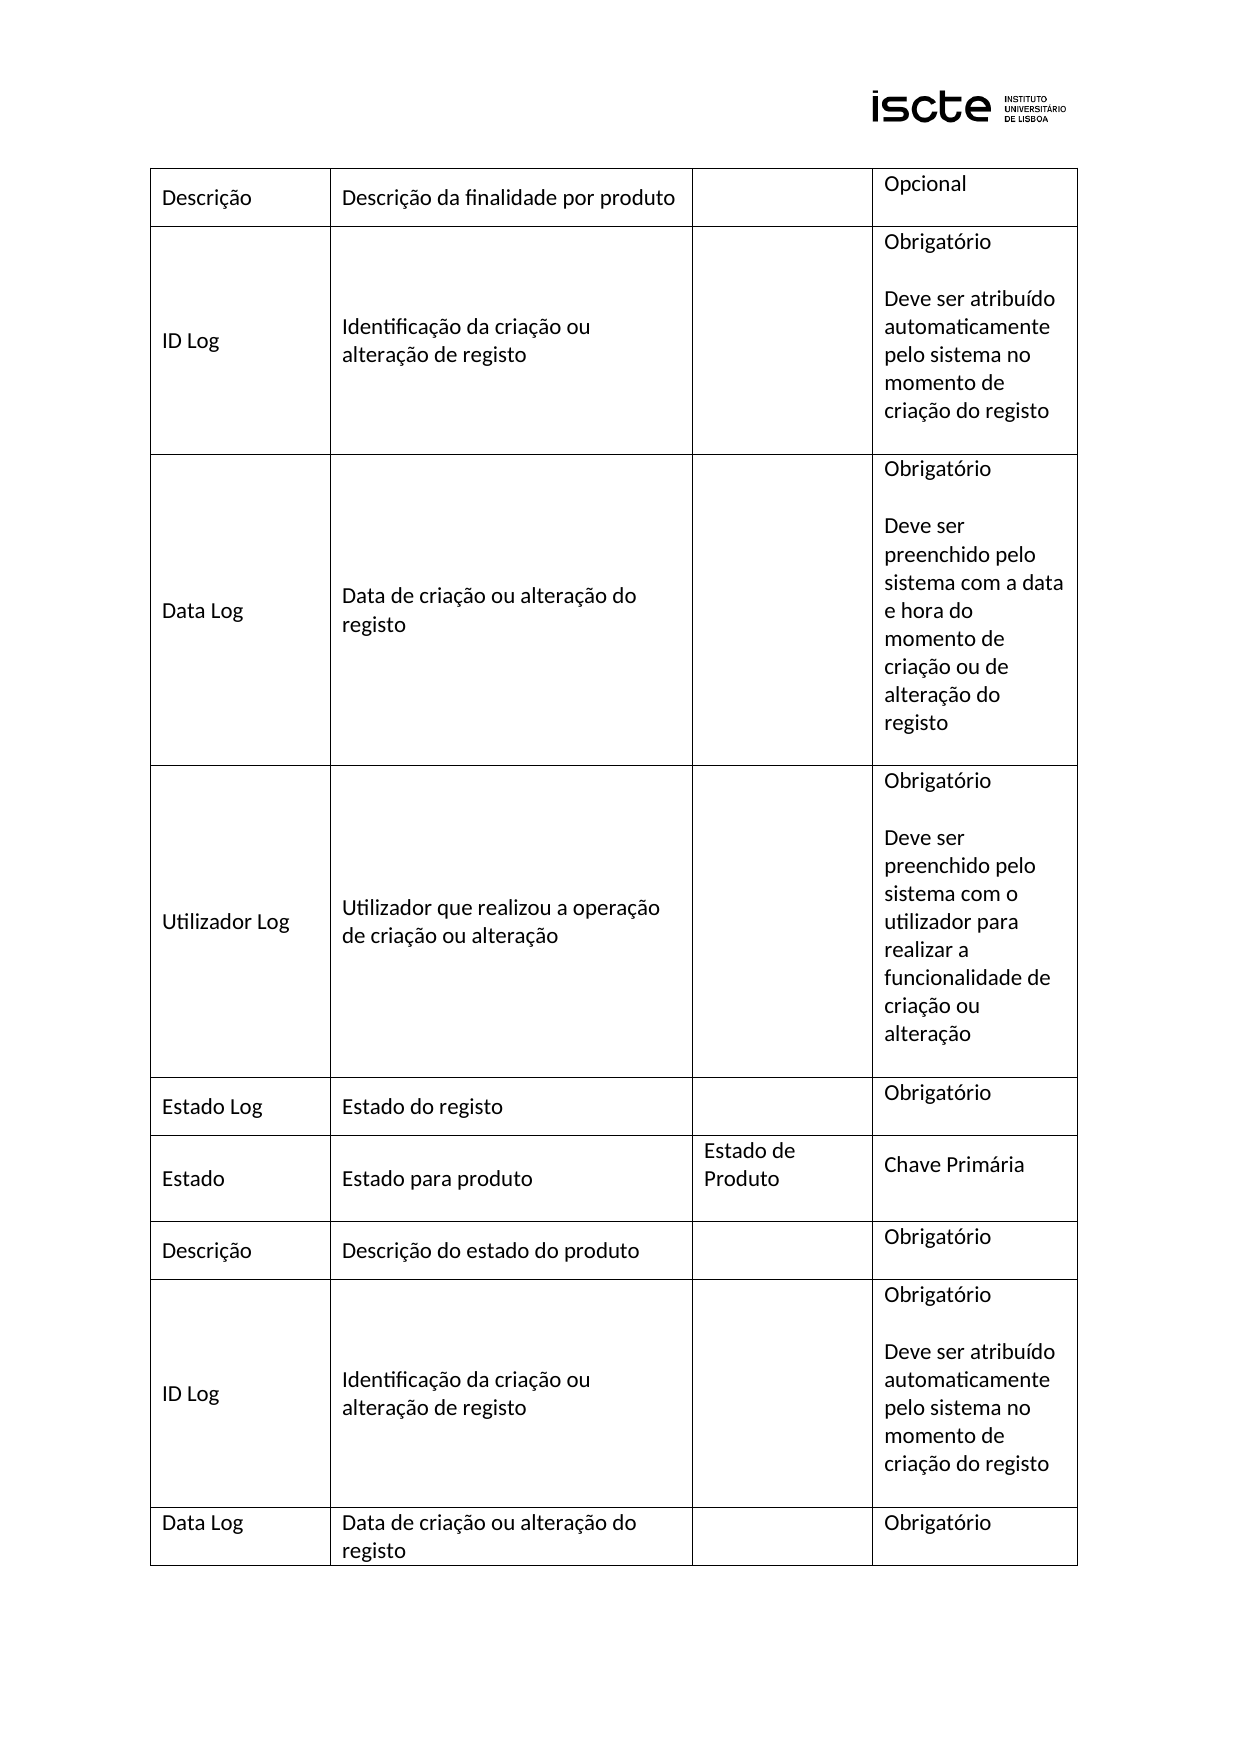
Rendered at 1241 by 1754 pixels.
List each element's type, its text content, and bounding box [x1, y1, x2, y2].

table_cell [693, 227, 872, 453]
table_cell Obrigatório [873, 1222, 1077, 1279]
picture [860, 73, 1078, 139]
table_cell Data Log [151, 455, 330, 765]
table_cell Utilizador que realizou a operação de criação ou alteração [331, 766, 692, 1077]
table_cell [693, 1280, 872, 1507]
table_cell Data de criação ou alteração do registo [331, 455, 692, 765]
table_cell Obrigatório Deve ser atribuído automaticamente pelo sistema no momento de criação do registo [873, 1280, 1077, 1507]
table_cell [331, 1508, 692, 1565]
table_cell Opcional [873, 169, 1077, 226]
table_cell Obrigatório Deve ser preenchido pelo sistema com a data e hora do momento de criação ou de alteração do registo [873, 455, 1077, 765]
table_cell Identificação da criação ou alteração de registo [331, 1280, 692, 1507]
table_cell Descrição [151, 1222, 330, 1279]
table_cell Data Log [151, 1508, 330, 1565]
table_cell Obrigatório Deve ser atribuído automaticamente pelo sistema no momento de criação do registo [873, 227, 1077, 453]
table_cell [693, 1222, 872, 1279]
table_cell Estado do registo [331, 1078, 692, 1135]
table_cell [693, 1078, 872, 1135]
table_cell Estado [151, 1136, 330, 1221]
table_cell Utilizador Log [151, 766, 330, 1077]
table_cell [693, 766, 872, 1077]
table_cell [693, 169, 872, 226]
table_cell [873, 1508, 1077, 1565]
table_cell Estado para produto [331, 1136, 692, 1221]
table_cell Identificação da criação ou alteração de registo [331, 227, 692, 453]
table_cell Estado de Produto [693, 1136, 872, 1221]
table_cell Chave Primária [873, 1136, 1077, 1221]
table_cell Obrigatório [873, 1078, 1077, 1135]
table_cell Obrigatório Deve ser preenchido pelo sistema com o utilizador para realizar a funcionalidade de criação ou alteração [873, 766, 1077, 1077]
table_cell Descrição [151, 169, 330, 226]
table_cell Estado Log [151, 1078, 330, 1135]
table_cell [693, 1508, 872, 1565]
table_cell Descrição do estado do produto [331, 1222, 692, 1279]
table_cell ID Log [151, 1280, 330, 1507]
table_cell Descrição da finalidade por produto [331, 169, 692, 226]
table_cell ID Log [151, 227, 330, 453]
table_cell [693, 455, 872, 765]
